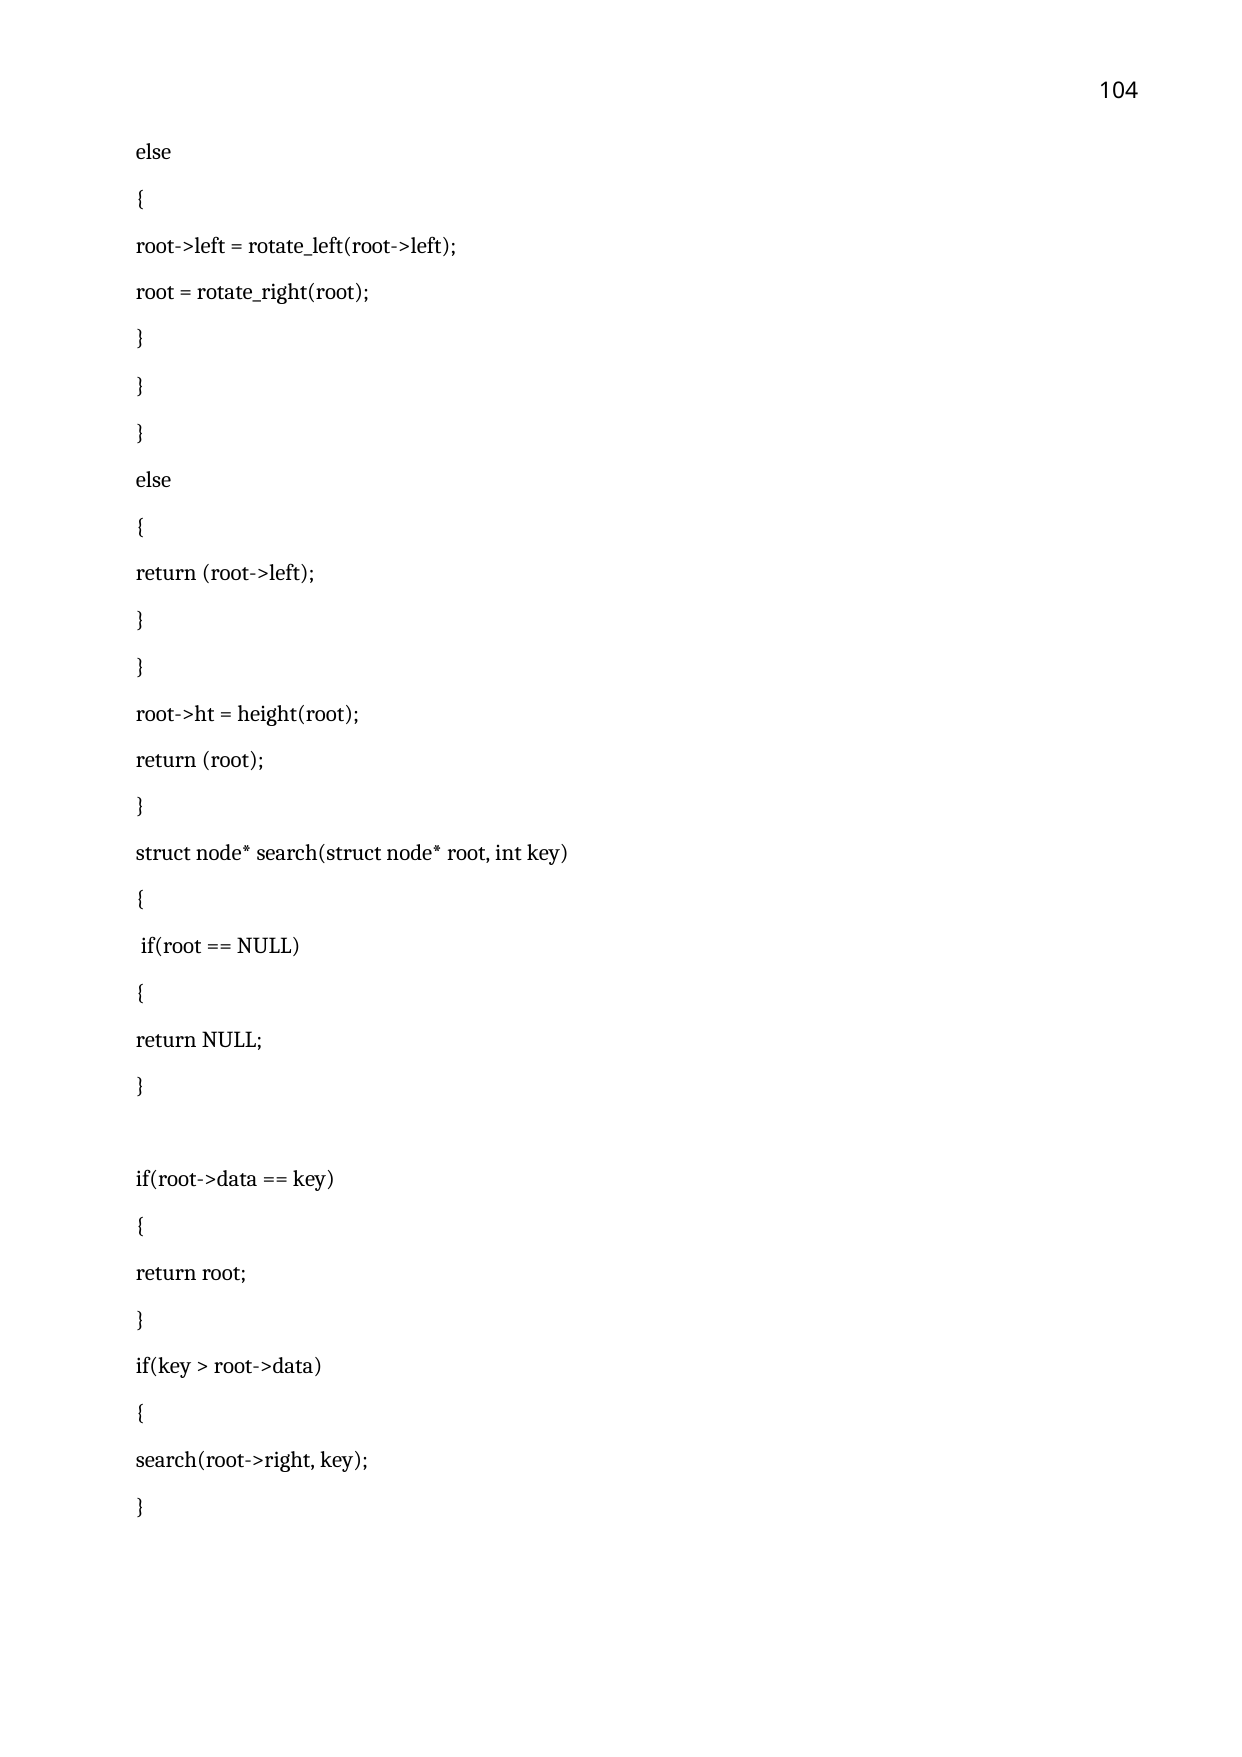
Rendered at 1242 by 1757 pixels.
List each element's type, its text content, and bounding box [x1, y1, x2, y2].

text } [136, 607, 1162, 633]
text { [136, 513, 1162, 540]
text { [136, 1400, 1162, 1426]
text } [136, 373, 1162, 399]
text return root; [136, 1260, 1162, 1286]
text return NULL; [136, 1026, 1162, 1053]
text { [136, 886, 1162, 913]
text return (root->left); [136, 560, 1162, 587]
text else [136, 467, 1162, 493]
text } [136, 324, 1162, 351]
text } [136, 1494, 1162, 1520]
text } [136, 1306, 1162, 1333]
text else [136, 139, 1162, 165]
text { [136, 980, 1162, 1006]
text root->ht = height(root); return (root); [136, 700, 370, 773]
text { [136, 1213, 1162, 1239]
text search(root->right, key); [136, 1447, 1162, 1473]
text } [136, 654, 1162, 680]
text if(root == NULL) [141, 933, 1162, 959]
text { [136, 186, 1162, 212]
text root->left = rotate_left(root->left); root = rotate_right(root); [136, 232, 472, 305]
text } [136, 420, 1162, 446]
text if(key > root->data) [136, 1353, 1162, 1379]
text struct node* search(struct node* root, int key) [136, 839, 1162, 866]
text } [136, 1073, 1162, 1099]
text if(root->data == key) [136, 1166, 1162, 1192]
text } [136, 793, 1162, 819]
